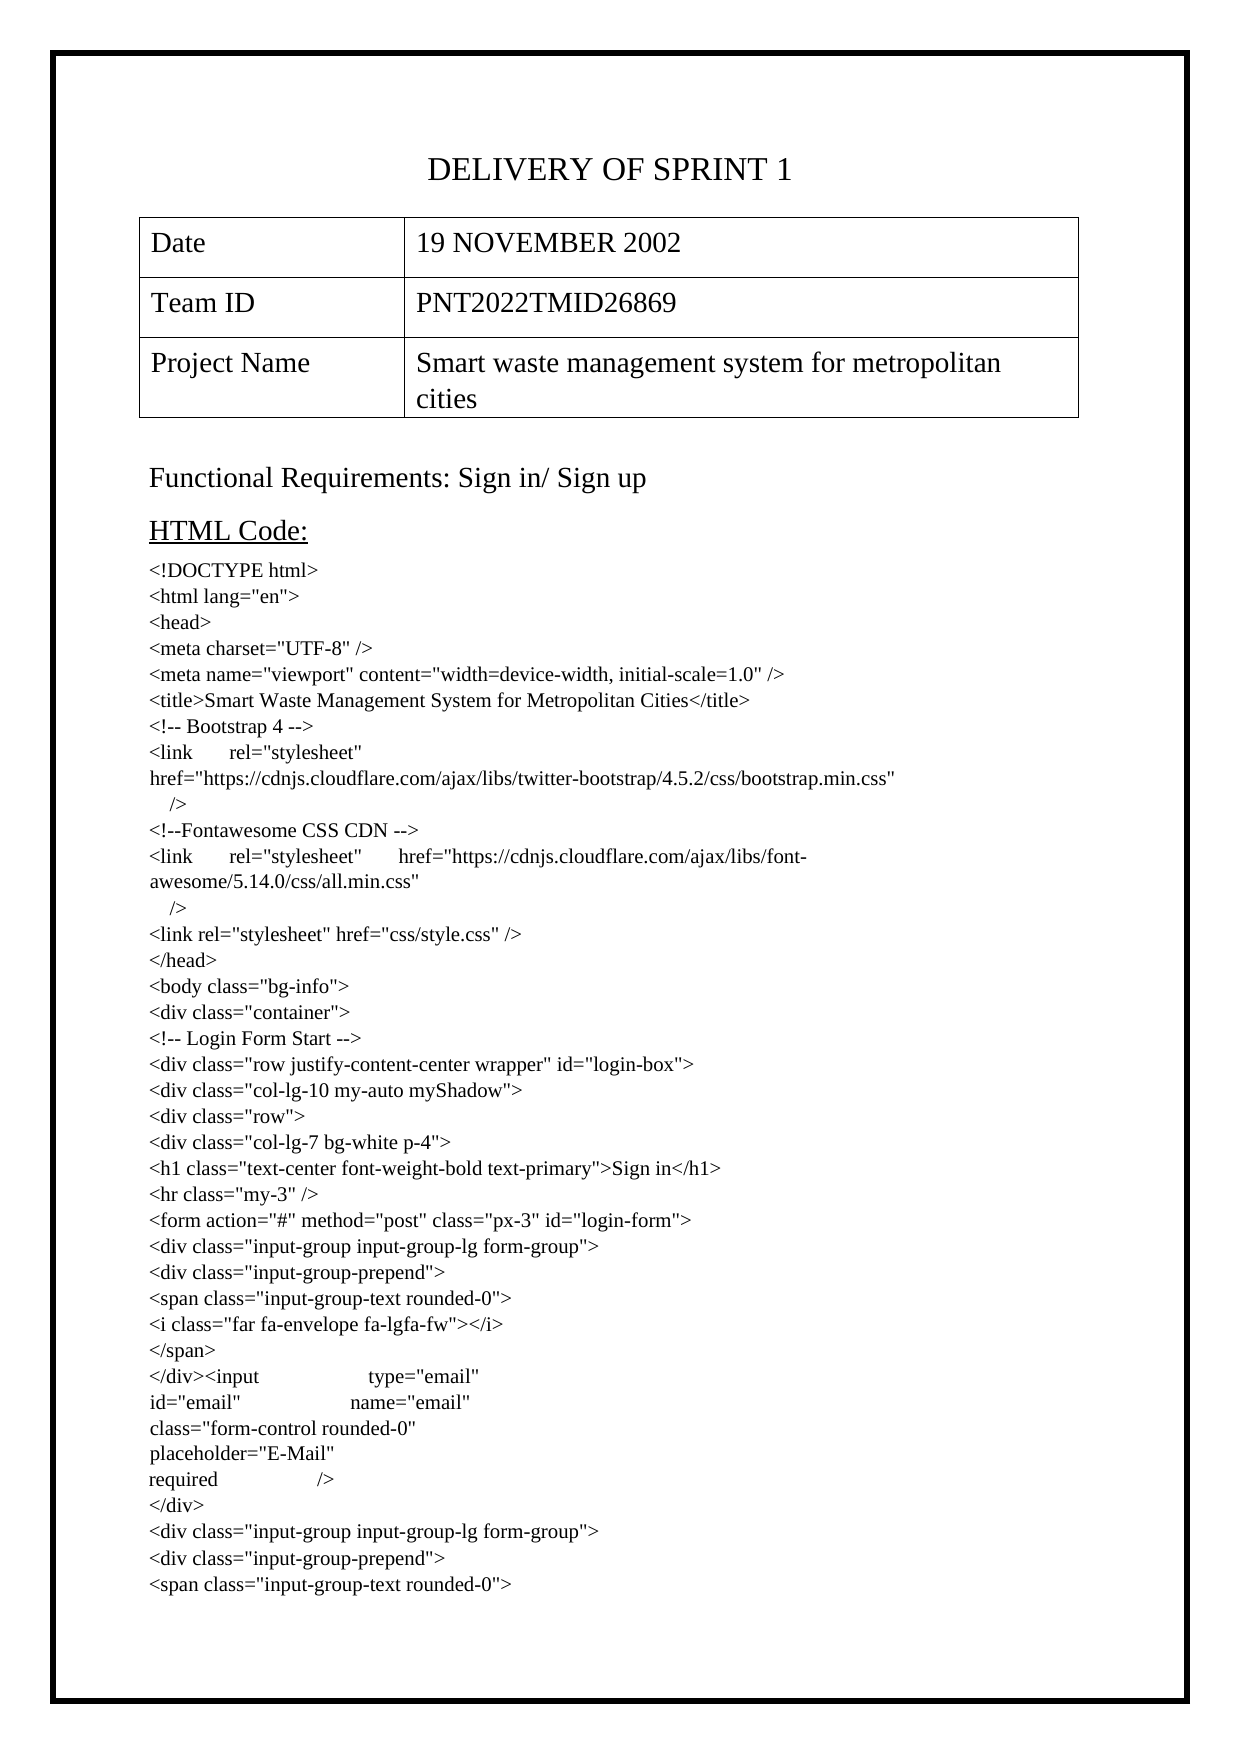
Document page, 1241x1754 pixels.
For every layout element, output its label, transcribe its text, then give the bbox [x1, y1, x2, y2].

text <div class="input-group-prepend"> [148, 1260, 1098, 1284]
text <hr class="my-3" /> [148, 1182, 1098, 1206]
table_header 19 NOVEMBER 2002 [405, 218, 1078, 277]
text <!--Fontawesome CSS CDN --> [148, 818, 1098, 842]
text <link rel="stylesheet" href="https://cdnjs.cloudflare.com/ajax/libs/twitter-bootstrap/4.5.2/css/bootstrap.min.css" [148, 740, 927, 789]
text /> [148, 792, 1098, 816]
text DELIVERY OF SPRINT 1 [427, 149, 1098, 188]
text <div class="row justify-content-center wrapper" id="login-box"> [148, 1052, 1098, 1076]
text <head> [148, 609, 1098, 634]
text <!-- Login Form Start --> [148, 1026, 1098, 1050]
text <div class="input-group-prepend"> [148, 1546, 1098, 1569]
table_cell PNT2022TMID26869 [405, 278, 1078, 337]
text <div class="col-lg-10 my-auto myShadow"> [148, 1078, 1098, 1102]
text Functional Requirements: Sign in/ Sign up [148, 461, 1098, 494]
text </div> [148, 1493, 1098, 1517]
text <html lang="en"> [148, 583, 1098, 608]
text <i class="far fa-envelope fa-lgfa-fw"></i> [148, 1312, 1098, 1336]
text <div class="row"> [148, 1104, 1098, 1128]
text <span class="input-group-text rounded-0"> [148, 1572, 1098, 1596]
text <!-- Bootstrap 4 --> [148, 714, 1098, 738]
table_cell Project Name [140, 338, 404, 417]
text </head> [148, 947, 1098, 972]
table_header Date [140, 218, 404, 277]
text </div><input type="email" id="email" name="email" class="form-control rounded-0" placeholder="E-Mail" [148, 1364, 521, 1465]
text <!DOCTYPE html> [148, 557, 1098, 582]
text <link rel="stylesheet" href="css/style.css" /> [148, 921, 1098, 946]
text <div class="container"> [148, 999, 1098, 1024]
text <div class="col-lg-7 bg-white p-4"> [148, 1130, 1098, 1154]
text <link rel="stylesheet" href="https://cdnjs.cloudflare.com/ajax/libs/font-awesome/5.14.0/css/all.min.css" [148, 844, 860, 893]
table_cell Team ID [140, 278, 404, 337]
text <span class="input-group-text rounded-0"> [148, 1286, 1098, 1310]
text <meta charset="UTF-8" /> [148, 636, 1098, 660]
text <meta name="viewport" content="width=device-width, initial-scale=1.0" /> [148, 662, 1098, 686]
text <h1 class="text-center font-weight-bold text-primary">Sign in</h1> [148, 1156, 1098, 1180]
text HTML Code: [148, 513, 1098, 546]
text </span> [148, 1338, 1098, 1362]
text <form action="#" method="post" class="px-3" id="login-form"> [148, 1208, 1098, 1232]
text required /> [148, 1467, 346, 1491]
text /> [148, 895, 1098, 919]
text <div class="input-group input-group-lg form-group"> [148, 1519, 1098, 1543]
text <div class="input-group input-group-lg form-group"> [148, 1234, 1098, 1258]
text <title>Smart Waste Management System for Metropolitan Cities</title> [148, 688, 1098, 712]
table_cell Smart waste management system for metropolitan cities [405, 338, 1078, 417]
text <body class="bg-info"> [148, 973, 1098, 998]
